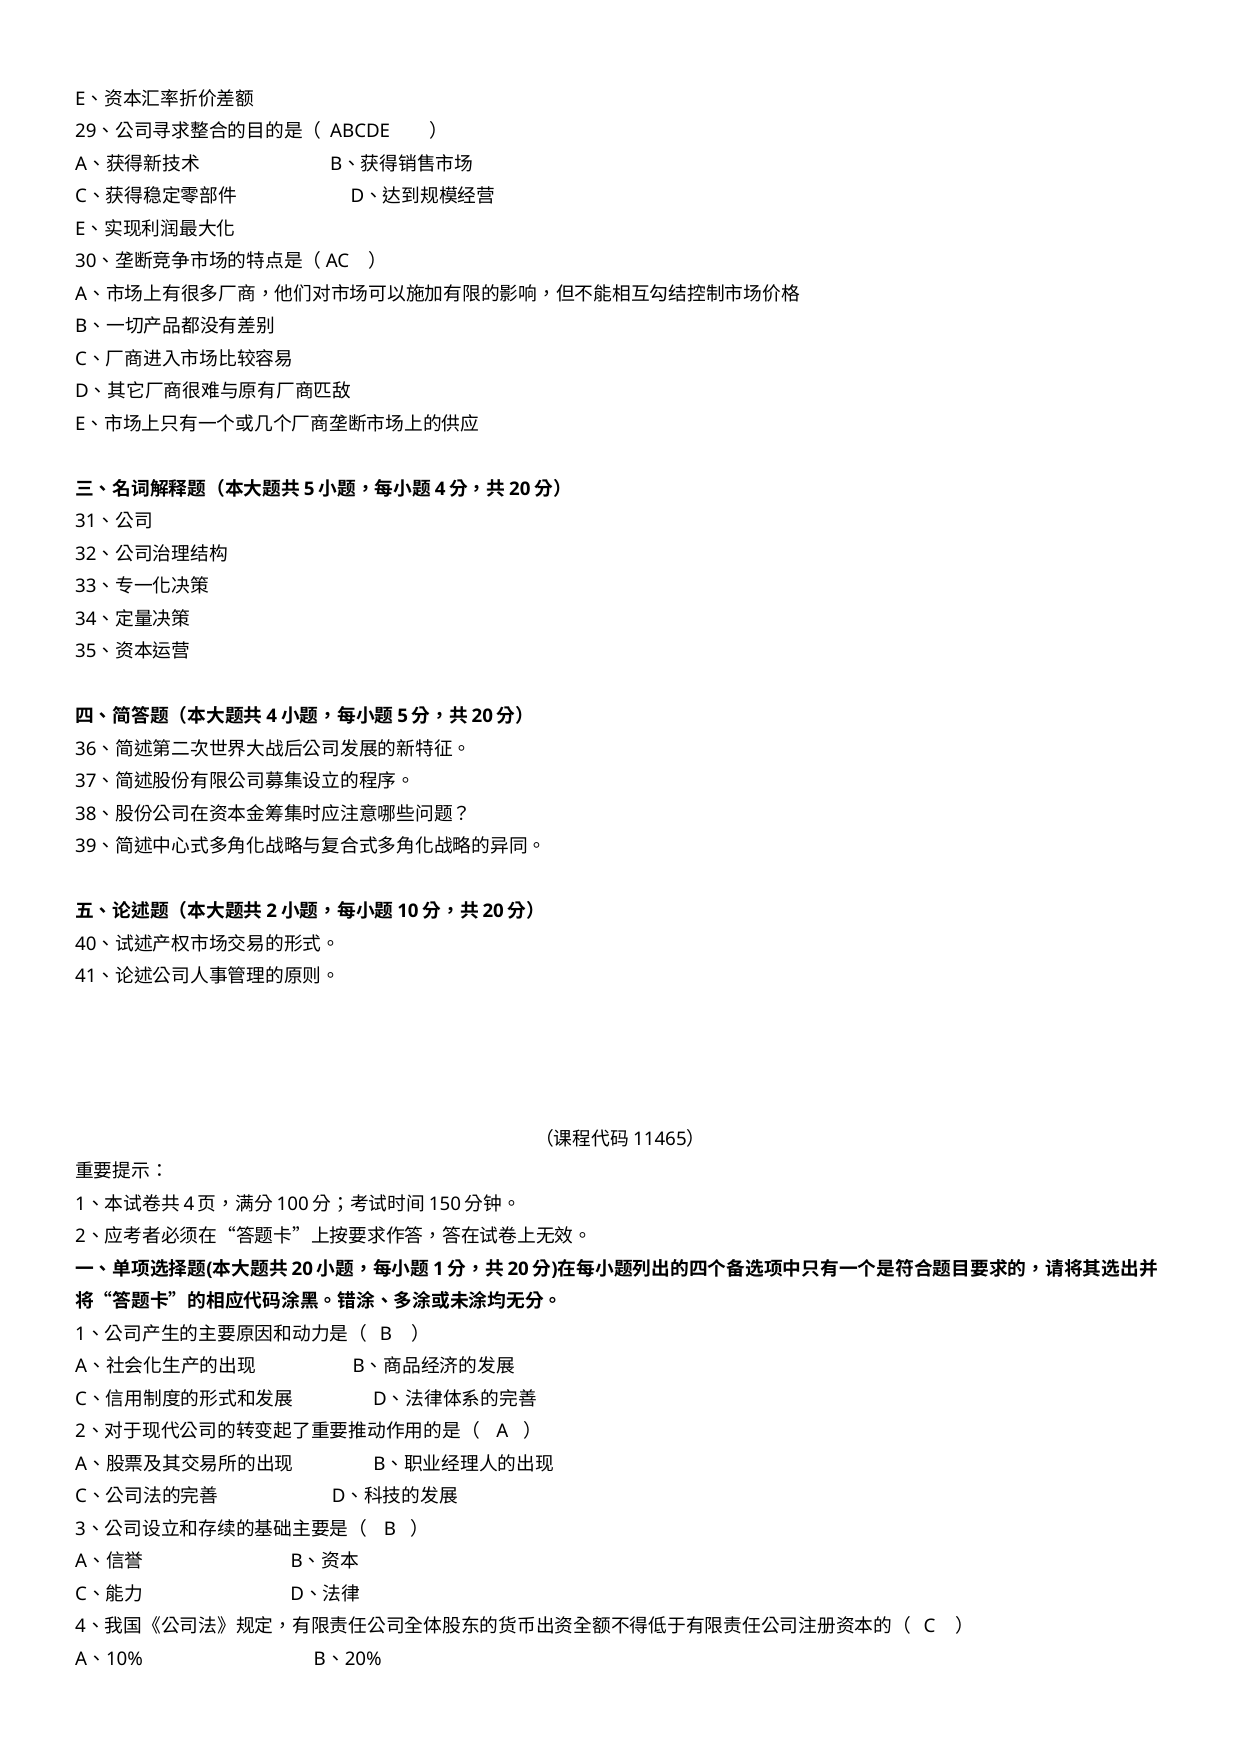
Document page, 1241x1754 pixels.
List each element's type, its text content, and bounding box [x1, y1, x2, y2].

text E、实现利润最大化 [75, 211, 1165, 243]
text 36、简述第二次世界大战后公司发展的新特征。 [75, 731, 1165, 763]
text 1、本试卷共4页，满分100分；考试时间150分钟。 [75, 1186, 1165, 1218]
text A、市场上有很多厂商，他们对市场可以施加有限的影响，但不能相互勾结控制市场价格 [75, 276, 1165, 308]
text A、信誉 B、资本 [75, 1543, 1165, 1576]
text A、10% B、20% [75, 1641, 1165, 1673]
text D、其它厂商很难与原有厂商匹敌 [75, 373, 1165, 406]
text A、股票及其交易所的出现 B、职业经理人的出现 [75, 1446, 1165, 1478]
text （课程代码 11465） [75, 1121, 1165, 1153]
text 31、公司 [75, 503, 1165, 536]
text 30、垄断竞争市场的特点是（ AC ） [75, 243, 1165, 276]
text 1、公司产生的主要原因和动力是（ B ） [75, 1316, 1165, 1348]
text 2、对于现代公司的转变起了重要推动作用的是（ A ） [75, 1413, 1165, 1446]
text C、厂商进入市场比较容易 [75, 341, 1165, 373]
text E、资本汇率折价差额 [75, 81, 1165, 113]
text 重要提示： [75, 1153, 1165, 1186]
text 一、单项选择题(本大题共20小题，每小题1分，共20分)在每小题列出的四个备选项中只有一个是符合题目要求的，请将其选出并将“答题卡”的相应代码涂黑。错涂、多涂或未涂均无分。 [75, 1251, 1165, 1316]
text 3、公司设立和存续的基础主要是（ B ） [75, 1511, 1165, 1543]
text 33、专一化决策 [75, 568, 1165, 601]
text 39、简述中心式多角化战略与复合式多角化战略的异同。 [75, 828, 1165, 861]
text C、获得稳定零部件 D、达到规模经营 [75, 178, 1165, 211]
text 三、名词解释题（本大题共5小题，每小题4分，共20分） [75, 471, 1165, 503]
text C、信用制度的形式和发展 D、法律体系的完善 [75, 1381, 1165, 1413]
text 29、公司寻求整合的目的是（ ABCDE ） [75, 113, 1165, 146]
text 五、论述题（本大题共2小题，每小题10分，共20分） [75, 893, 1165, 926]
text 34、定量决策 [75, 601, 1165, 633]
text 40、试述产权市场交易的形式。 [75, 926, 1165, 958]
text 41、论述公司人事管理的原则。 [75, 958, 1165, 991]
text A、社会化生产的出现 B、商品经济的发展 [75, 1348, 1165, 1381]
text 4、我国《公司法》规定，有限责任公司全体股东的货币出资全额不得低于有限责任公司注册资本的（ C ） [75, 1608, 1165, 1641]
text C、能力 D、法律 [75, 1576, 1165, 1608]
text E、市场上只有一个或几个厂商垄断市场上的供应 [75, 406, 1165, 438]
text 37、简述股份有限公司募集设立的程序。 [75, 763, 1165, 796]
text A、获得新技术 B、获得销售市场 [75, 146, 1165, 178]
text 35、资本运营 [75, 633, 1165, 666]
text 38、股份公司在资本金筹集时应注意哪些问题？ [75, 796, 1165, 828]
text 2、应考者必须在“答题卡”上按要求作答，答在试卷上无效。 [75, 1218, 1165, 1251]
text 四、简答题（本大题共4小题，每小题5分，共20分） [75, 698, 1165, 731]
text B、一切产品都没有差别 [75, 308, 1165, 341]
text C、公司法的完善 D、科技的发展 [75, 1478, 1165, 1511]
text 32、公司治理结构 [75, 536, 1165, 568]
